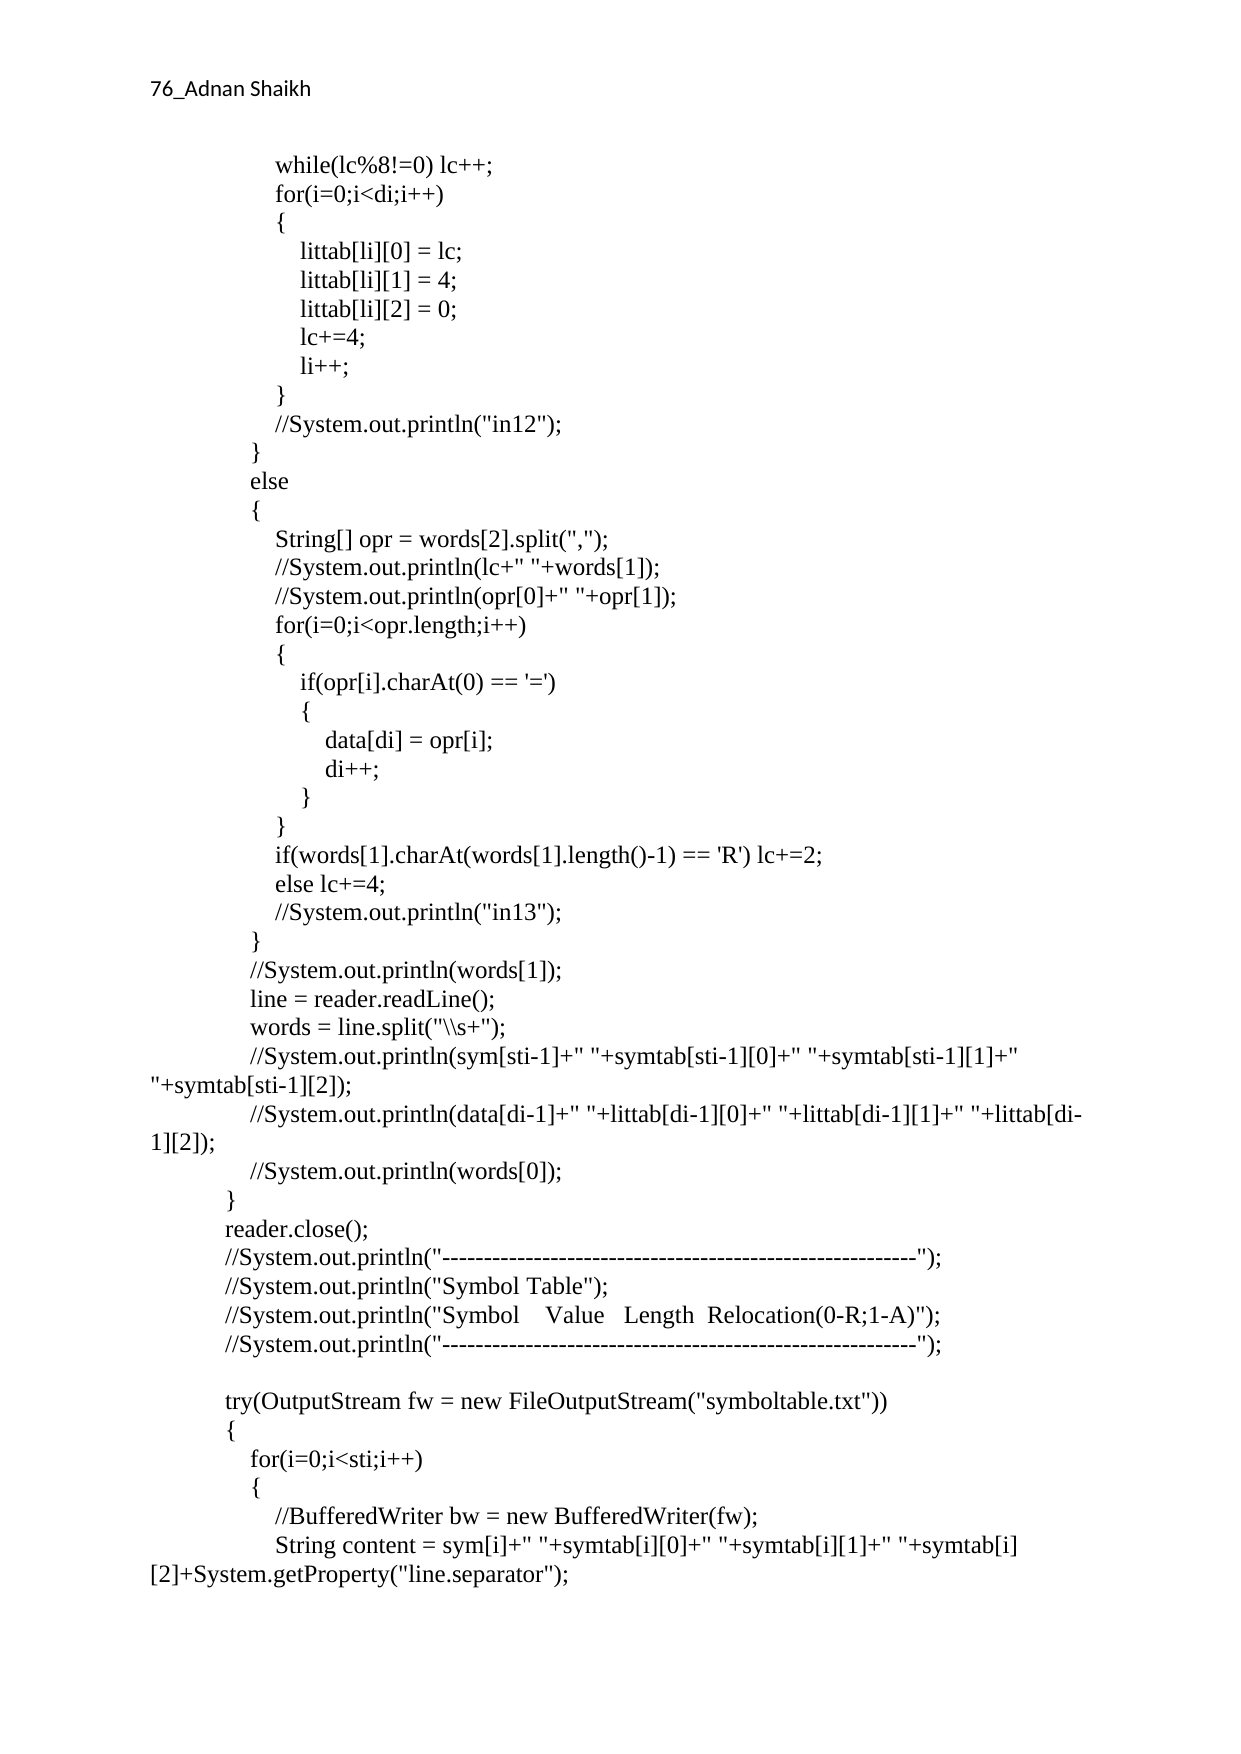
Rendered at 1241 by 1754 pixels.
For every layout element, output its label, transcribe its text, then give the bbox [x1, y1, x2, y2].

text di++; [150, 754, 1090, 782]
text } [150, 926, 1090, 955]
text for(i=0;i<sti;i++) [150, 1444, 1090, 1472]
text line = reader.readLine(); [150, 984, 1090, 1012]
text String[] opr = words[2].split(","); [150, 524, 1090, 552]
text //System.out.println(lc+" "+words[1]); [150, 552, 1090, 581]
text //BufferedWriter bw = new BufferedWriter(fw); [150, 1501, 1090, 1530]
text try(OutputStream fw = new FileOutputStream("symboltable.txt")) [150, 1386, 1090, 1415]
text } [150, 437, 1090, 466]
text { [150, 696, 1090, 725]
text { [150, 1472, 1090, 1501]
text //System.out.println(words[0]); [150, 1156, 1090, 1185]
text //System.out.println("---------------------------------------------------------"); [150, 1242, 1090, 1271]
text else lc+=4; [150, 869, 1090, 897]
text words = line.split("\\s+"); [150, 1012, 1090, 1041]
text //System.out.println("Symbol Value Length Relocation(0-R;1-A)"); [150, 1300, 1090, 1329]
text if(words[1].charAt(words[1].length()-1) == 'R') lc+=2; [150, 840, 1090, 869]
text String content = sym[i]+" "+symtab[i][0]+" "+symtab[i][1]+" "+symtab[i][2]+System.getProperty("line.separator"); [150, 1530, 1090, 1587]
text { [150, 207, 1090, 236]
text { [150, 1415, 1090, 1444]
text for(i=0;i<opr.length;i++) [150, 610, 1090, 639]
text //System.out.println("---------------------------------------------------------"); [150, 1329, 1090, 1357]
text littab[li][2] = 0; [150, 294, 1090, 322]
text littab[li][1] = 4; [150, 265, 1090, 294]
text reader.close(); [150, 1214, 1090, 1242]
text littab[li][0] = lc; [150, 236, 1090, 265]
text } [150, 782, 1090, 811]
text li++; [150, 351, 1090, 380]
text for(i=0;i<di;i++) [150, 179, 1090, 207]
text } [150, 380, 1090, 409]
text if(opr[i].charAt(0) == '=') [150, 667, 1090, 696]
text else [150, 466, 1090, 495]
text //System.out.println("in12"); [150, 409, 1090, 437]
text //System.out.println(data[di-1]+" "+littab[di-1][0]+" "+littab[di-1][1]+" "+littab[di-1][2]); [150, 1099, 1090, 1156]
text //System.out.println("Symbol Table"); [150, 1271, 1090, 1300]
text //System.out.println(sym[sti-1]+" "+symtab[sti-1][0]+" "+symtab[sti-1][1]+" "+symtab[sti-1][2]); [150, 1041, 1090, 1099]
text while(lc%8!=0) lc++; [150, 150, 1090, 179]
text { [150, 495, 1090, 524]
text { [150, 639, 1090, 667]
text data[di] = opr[i]; [150, 725, 1090, 754]
text //System.out.println(words[1]); [150, 955, 1090, 984]
text //System.out.println(opr[0]+" "+opr[1]); [150, 581, 1090, 610]
text } [150, 1185, 1090, 1214]
text } [150, 811, 1090, 840]
text //System.out.println("in13"); [150, 897, 1090, 926]
text lc+=4; [150, 322, 1090, 351]
